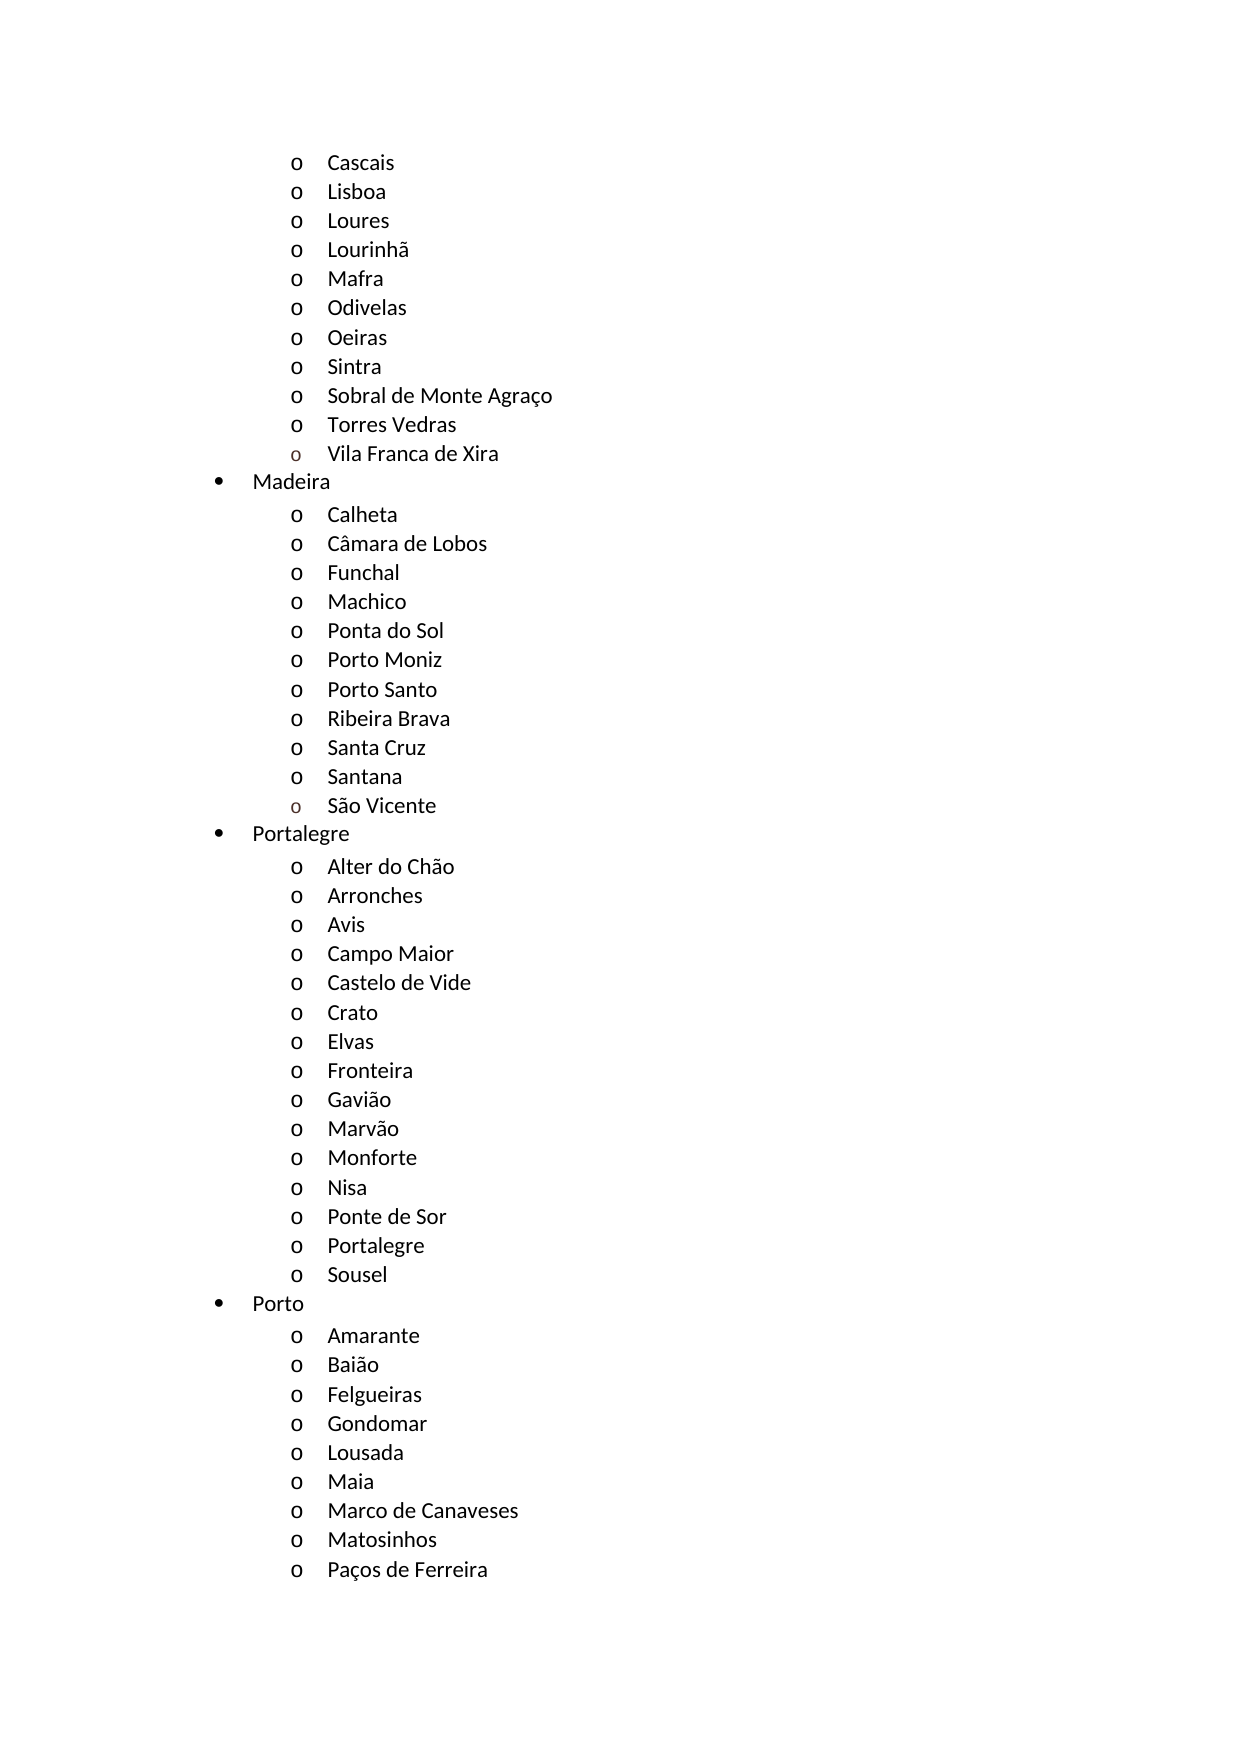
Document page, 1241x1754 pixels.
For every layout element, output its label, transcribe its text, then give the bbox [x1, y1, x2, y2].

list Odivelas [290, 293, 1038, 323]
list Calheta [290, 500, 1038, 529]
list Santa Cruz [290, 733, 1038, 762]
list Lourinhã [290, 235, 1038, 264]
list Matosinhos [290, 1526, 1038, 1555]
list Oeiras [290, 323, 1038, 352]
list Santana [290, 762, 1038, 791]
list Portalegre [215, 819, 1063, 848]
list Machico [290, 587, 1038, 616]
list Porto Santo [290, 675, 1038, 704]
list Marvão [290, 1114, 1038, 1143]
list Mafra [290, 264, 1038, 293]
list Avis [290, 910, 1038, 939]
list Maia [290, 1467, 1038, 1496]
list Paços de Ferreira [290, 1555, 1038, 1584]
list Loures [290, 206, 1038, 235]
list Madeira [215, 467, 1063, 496]
list Alter do Chão [290, 852, 1038, 881]
list Amarante [290, 1321, 1038, 1351]
list Sousel [290, 1260, 1038, 1289]
list Cascais [290, 148, 1038, 177]
list Câmara de Lobos [290, 529, 1038, 558]
list Elvas [290, 1027, 1038, 1056]
list Felgueiras [290, 1380, 1038, 1409]
list Nisa [290, 1173, 1038, 1202]
list Ponta do Sol [290, 616, 1038, 646]
list Monforte [290, 1143, 1038, 1173]
list Crato [290, 998, 1038, 1027]
list Sintra [290, 352, 1038, 381]
list Gavião [290, 1085, 1038, 1114]
list Sobral de Monte Agraço [290, 381, 1038, 410]
list Ponte de Sor [290, 1202, 1038, 1231]
list Porto Moniz [290, 646, 1038, 675]
list Campo Maior [290, 939, 1038, 968]
list Baião [290, 1351, 1038, 1380]
list Portalegre [290, 1231, 1038, 1260]
list São Vicente [290, 791, 1038, 819]
list Marco de Canaveses [290, 1496, 1038, 1526]
list Funchal [290, 558, 1038, 587]
list Castelo de Vide [290, 968, 1038, 998]
list Porto [215, 1289, 1063, 1317]
list Fronteira [290, 1056, 1038, 1085]
list Torres Vedras [290, 410, 1038, 439]
list Gondomar [290, 1409, 1038, 1438]
list Lousada [290, 1438, 1038, 1467]
list Lisboa [290, 177, 1038, 206]
list Arronches [290, 881, 1038, 910]
list Vila Franca de Xira [290, 439, 1038, 467]
list Ribeira Brava [290, 704, 1038, 733]
